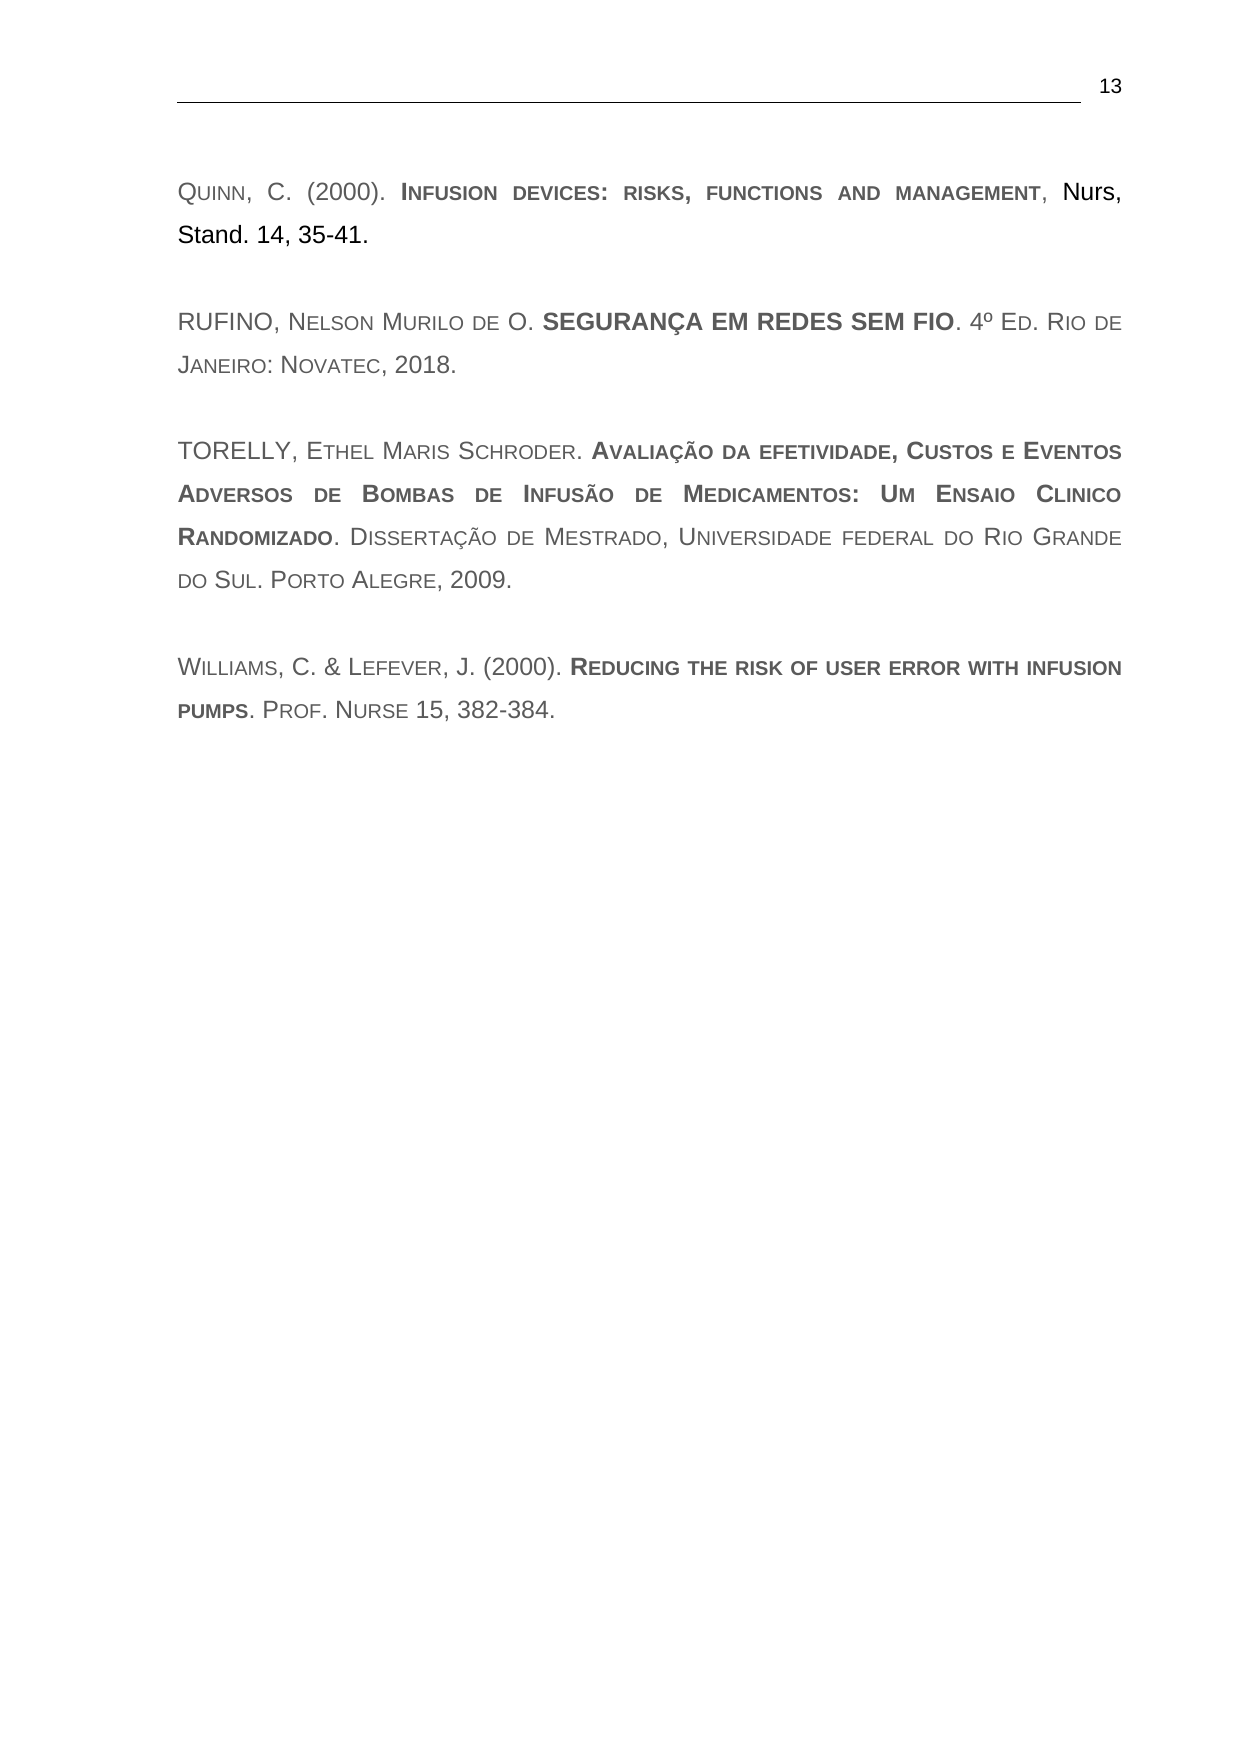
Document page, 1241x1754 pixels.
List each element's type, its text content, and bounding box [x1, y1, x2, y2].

text TORELLY, Ethel Maris Schroder. Avaliação da efetividade, Custos e Eventos Adversos de Bombas de Infusão de Medicamentos: Um Ensaio Clinico Randomizado. Dissertação de Mestrado, Universidade federal do Rio Grande do Sul. Porto Alegre, 2009. [177, 436, 1122, 594]
text Williams, C. & Lefever, J. (2000). Reducing the risk of user error with infusion pumps. Prof. Nurse 15, 382-384. [177, 652, 1122, 723]
text RUFINO, Nelson Murilo de O. SEGURANÇA EM REDES SEM FIO. 4º Ed. Rio de Janeiro: Novatec, 2018. [177, 307, 1122, 378]
text Quinn, C. (2000). Infusion devices: risks, functions and management, Nurs, Stand. 14, 35-41. [177, 177, 1122, 249]
